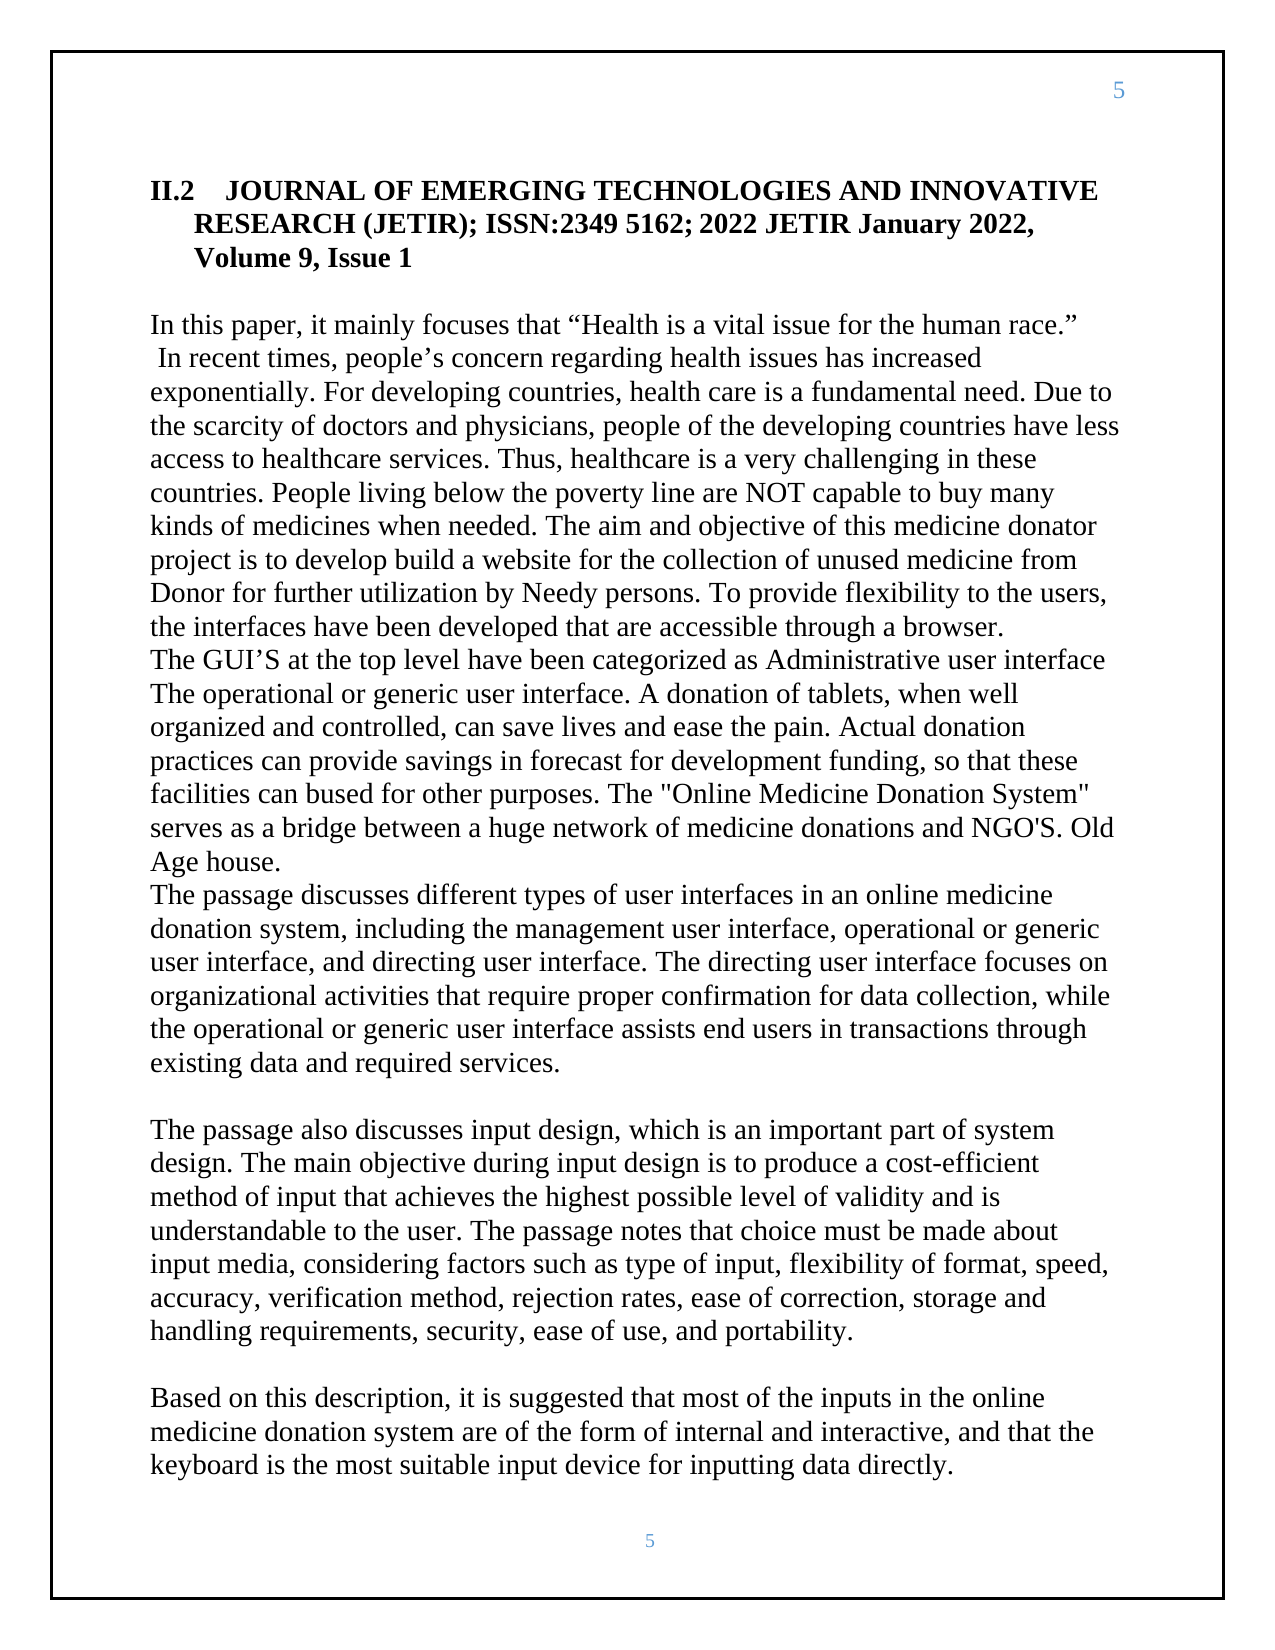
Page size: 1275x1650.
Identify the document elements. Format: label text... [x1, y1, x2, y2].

text In this paper, it mainly focuses that “Health is a vital issue for the human race.” [150, 307, 1125, 341]
text The passage discusses different types of user interfaces in an online medicine donation system, including the management user interface, operational or generic user interface, and directing user interface. The directing user interface focuses on organizational activities that require proper confirmation for data collection, while the operational or generic user interface assists end users in transactions through existing data and required services. [150, 877, 1125, 1078]
text Based on this description, it is suggested that most of the inputs in the online medicine donation system are of the form of internal and interactive, and that the keyboard is the most suitable input device for inputting data directly. [150, 1380, 1125, 1481]
text In recent times, people’s concern regarding health issues has increased exponentially. For developing countries, health care is a fundamental need. Due to the scarcity of doctors and physicians, people of the developing countries have less access to healthcare services. Thus, healthcare is a very challenging in these countries. People living below the poverty line are NOT capable to buy many kinds of medicines when needed. The aim and objective of this medicine donator project is to develop build a website for the collection of unused medicine from Donor for further utilization by Needy persons. To provide flexibility to the users, the interfaces have been developed that are accessible through a browser. [150, 341, 1125, 642]
text The GUI’S at the top level have been categorized as Administrative user interface The operational or generic user interface. A donation of tablets, when well organized and controlled, can save lives and ease the pain. Actual donation practices can provide savings in forecast for development funding, so that these facilities can bused for other purposes. The "Online Medicine Donation System" serves as a bridge between a huge network of medicine donations and NGO'S. Old Age house. [150, 642, 1125, 877]
list JOURNAL OF EMERGING TECHNOLOGIES AND INNOVATIVE RESEARCH (JETIR); ISSN:2349 5162; 2022 JETIR January 2022, Volume 9, Issue 1 [150, 173, 1125, 273]
text The passage also discusses input design, which is an important part of system design. The main objective during input design is to produce a cost-efficient method of input that achieves the highest possible level of validity and is understandable to the user. The passage notes that choice must be made about input media, considering factors such as type of input, flexibility of format, speed, accuracy, verification method, rejection rates, ease of correction, storage and handling requirements, security, ease of use, and portability. [150, 1112, 1125, 1347]
